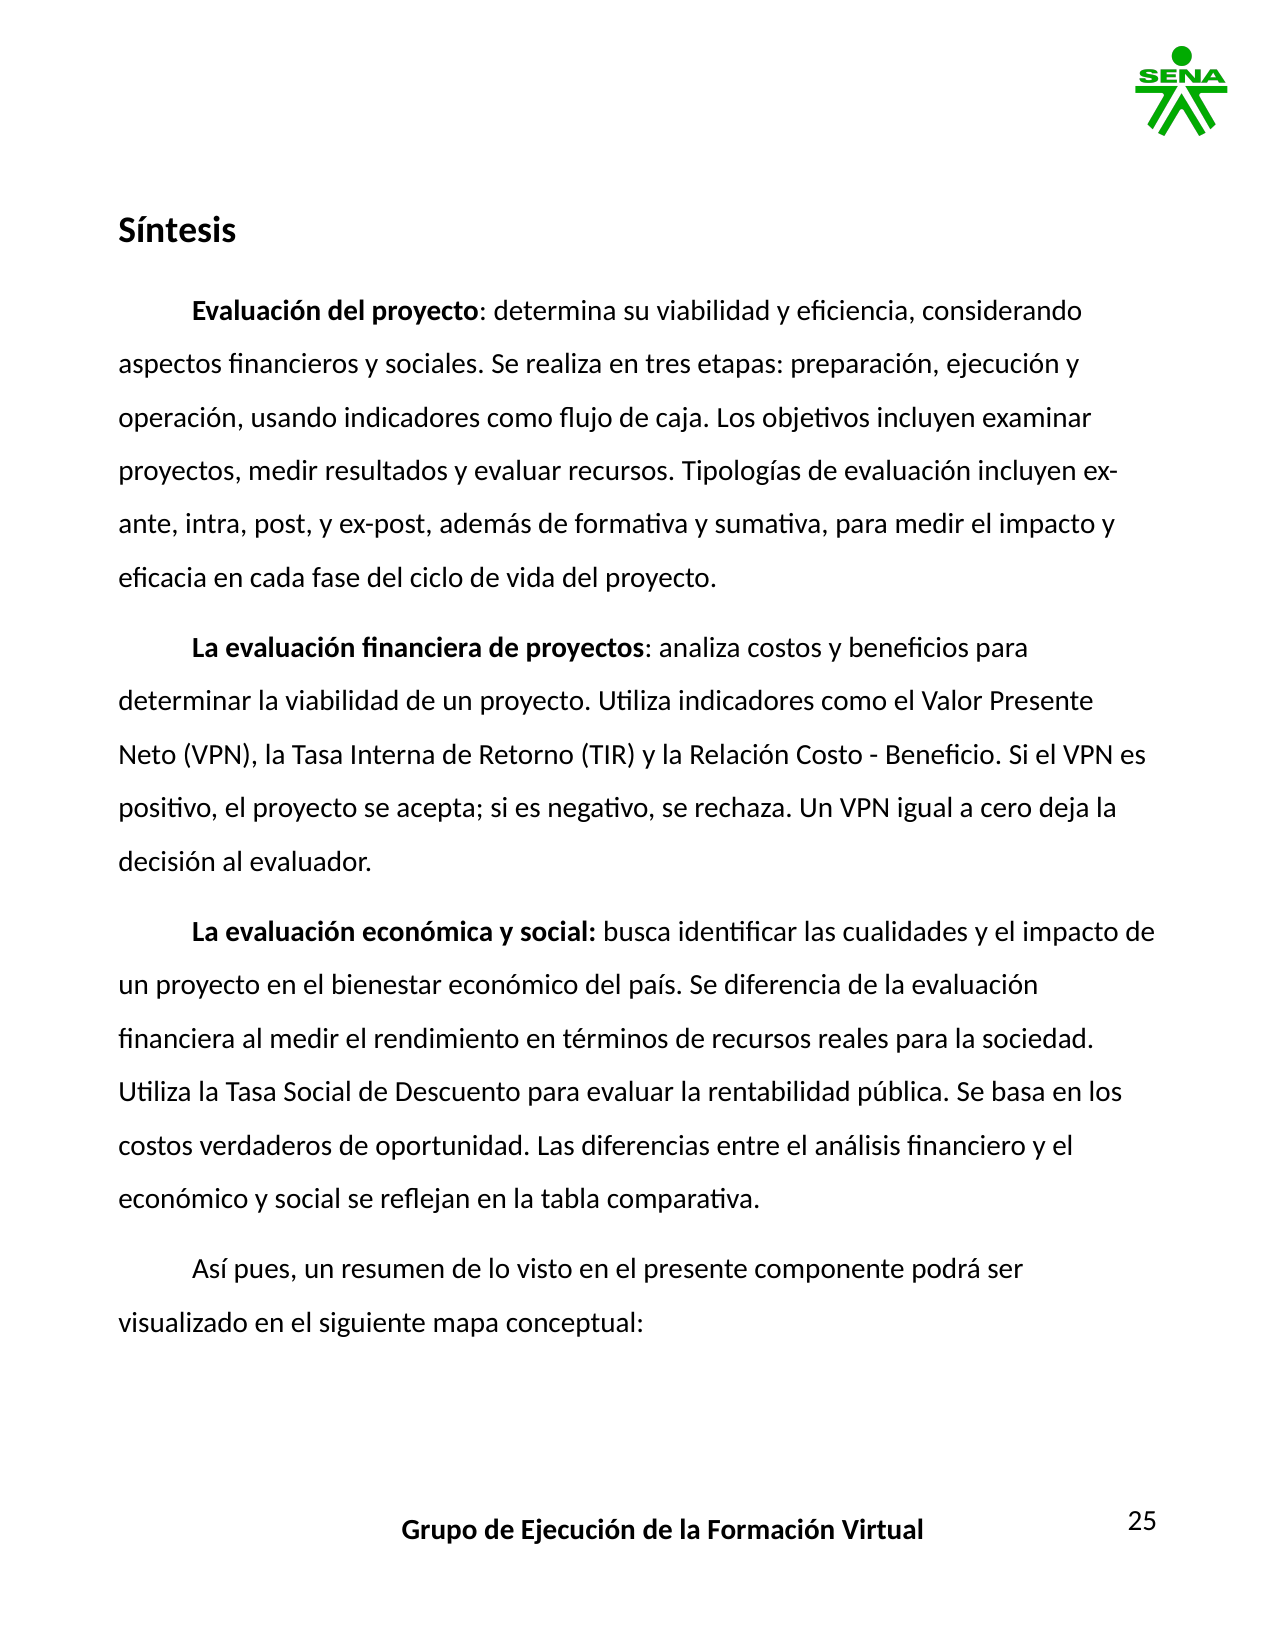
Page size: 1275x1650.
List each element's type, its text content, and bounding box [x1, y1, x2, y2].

text Evaluación del proyecto: determina su viabilidad y eficiencia, considerando aspectos financieros y sociales. Se realiza en tres etapas: preparación, ejecución y operación, usando indicadores como flujo de caja. Los objetivos incluyen examinar proyectos, medir resultados y evaluar recursos. Tipologías de evaluación incluyen ex-ante, intra, post, y ex-post, además de formativa y sumativa, para medir el impacto y eficacia en cada fase del ciclo de vida del proyecto. [118, 292, 1157, 594]
text La evaluación financiera de proyectos: analiza costos y beneficios para determinar la viabilidad de un proyecto. Utiliza indicadores como el Valor Presente Neto (VPN), la Tasa Interna de Retorno (TIR) y la Relación Costo - Beneficio. Si el VPN es positivo, el proyecto se acepta; si es negativo, se rechaza. Un VPN igual a cero deja la decisión al evaluador. [118, 629, 1157, 878]
text La evaluación económica y social: busca identificar las cualidades y el impacto de un proyecto en el bienestar económico del país. Se diferencia de la evaluación financiera al medir el rendimiento en términos de recursos reales para la sociedad. Utiliza la Tasa Social de Descuento para evaluar la rentabilidad pública. Se basa en los costos verdaderos de oportunidad. Las diferencias entre el análisis financiero y el económico y social se reflejan en la tabla comparativa. [118, 913, 1157, 1216]
picture [1135, 46, 1228, 136]
text Síntesis [118, 206, 1157, 252]
text Así pues, un resumen de lo visto en el presente componente podrá ser visualizado en el siguiente mapa conceptual: [118, 1250, 1157, 1339]
